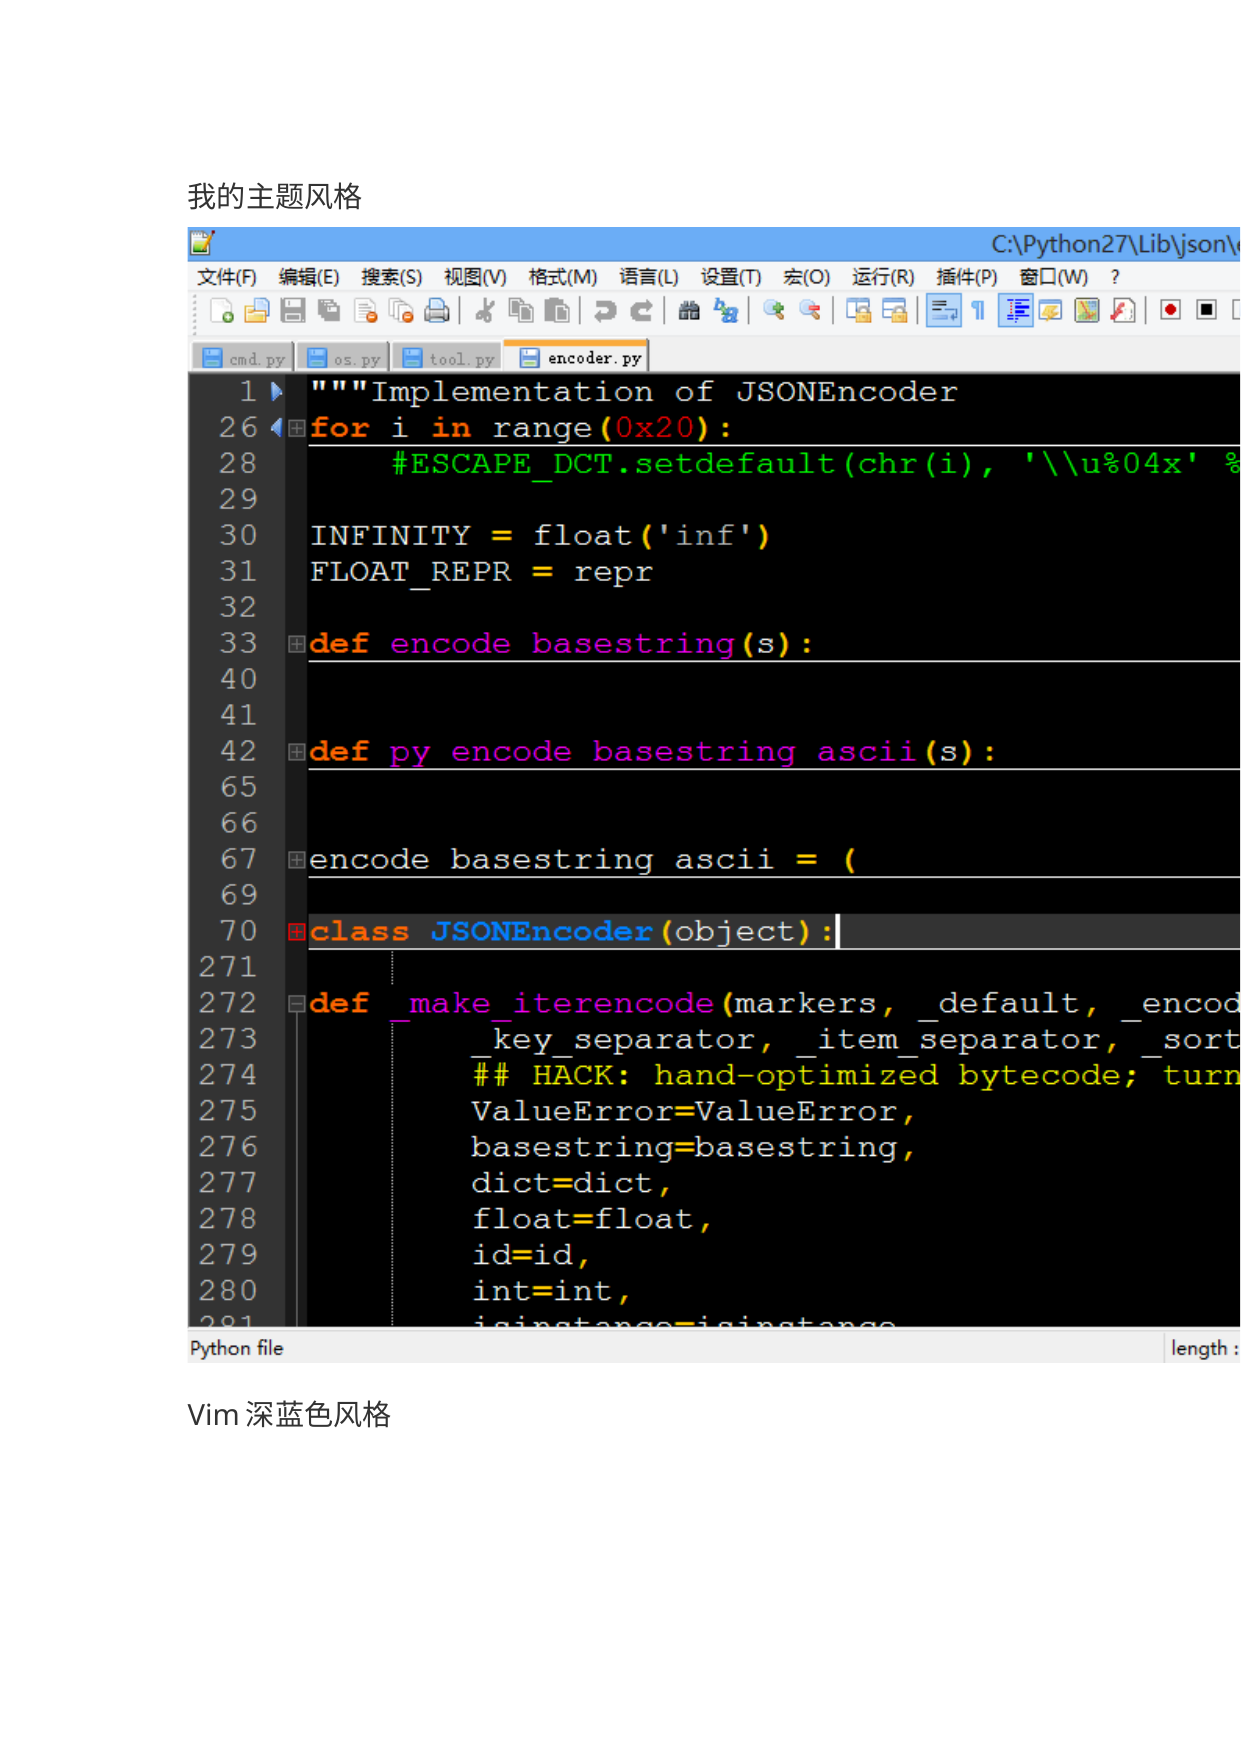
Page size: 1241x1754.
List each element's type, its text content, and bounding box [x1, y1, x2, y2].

text Vim深蓝色风格 [187, 1380, 1053, 1445]
picture [187, 227, 1241, 1363]
text 我的主题风格 [187, 162, 1053, 227]
